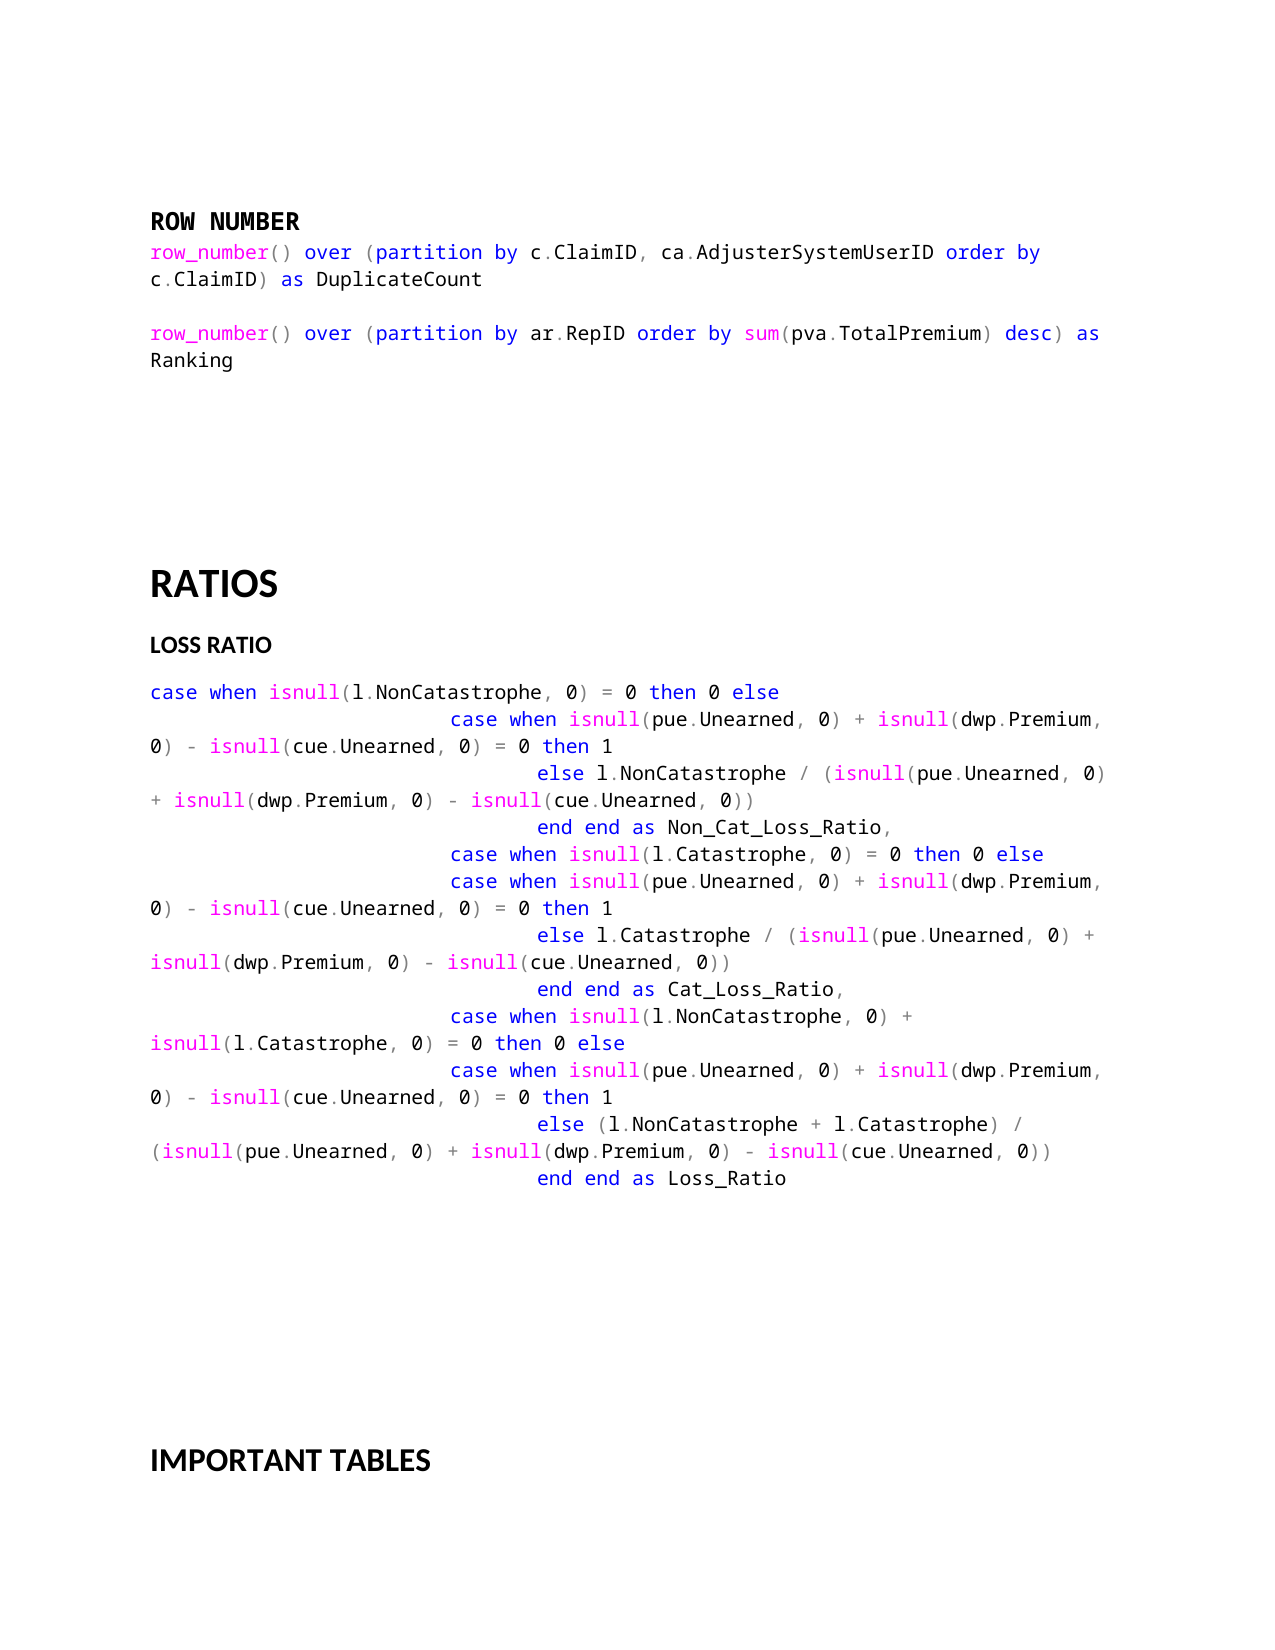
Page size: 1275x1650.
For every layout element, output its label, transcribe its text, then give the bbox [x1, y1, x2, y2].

text RATIOS [150, 557, 1125, 608]
text case when isnull(pue.Unearned, 0) + isnull(dwp.Premium, 0) - isnull(cue.Unearned, 0) = 0 then 1 [150, 1056, 1125, 1110]
text else (l.NonCatastrophe + l.Catastrophe) / (isnull(pue.Unearned, 0) + isnull(dwp.Premium, 0) - isnull(cue.Unearned, 0)) [150, 1110, 1125, 1164]
text ROW NUMBER [150, 204, 1125, 238]
text end end as Cat_Loss_Ratio, [150, 975, 1125, 1002]
text else l.NonCatastrophe / (isnull(pue.Unearned, 0) + isnull(dwp.Premium, 0) - isnull(cue.Unearned, 0)) [150, 759, 1125, 813]
text case when isnull(pue.Unearned, 0) + isnull(dwp.Premium, 0) - isnull(cue.Unearned, 0) = 0 then 1 [150, 706, 1125, 759]
text case when isnull(pue.Unearned, 0) + isnull(dwp.Premium, 0) - isnull(cue.Unearned, 0) = 0 then 1 [150, 867, 1125, 921]
text end end as Non_Cat_Loss_Ratio, [150, 813, 1125, 840]
text IMPORTANT TABLES [150, 1439, 1125, 1480]
text LOSS RATIO [150, 629, 1125, 659]
text case when isnull(l.NonCatastrophe, 0) = 0 then 0 else [150, 678, 1125, 706]
text end end as Loss_Ratio [150, 1164, 1125, 1191]
text row_number() over (partition by c.ClaimID, ca.AdjusterSystemUserID order by c.ClaimID) as DuplicateCount [150, 238, 1125, 292]
text else l.Catastrophe / (isnull(pue.Unearned, 0) + isnull(dwp.Premium, 0) - isnull(cue.Unearned, 0)) [150, 921, 1125, 975]
text case when isnull(l.NonCatastrophe, 0) + isnull(l.Catastrophe, 0) = 0 then 0 else [150, 1002, 1125, 1056]
text row_number() over (partition by ar.RepID order by sum(pva.TotalPremium) desc) as Ranking [150, 319, 1125, 373]
text case when isnull(l.Catastrophe, 0) = 0 then 0 else [150, 840, 1125, 867]
